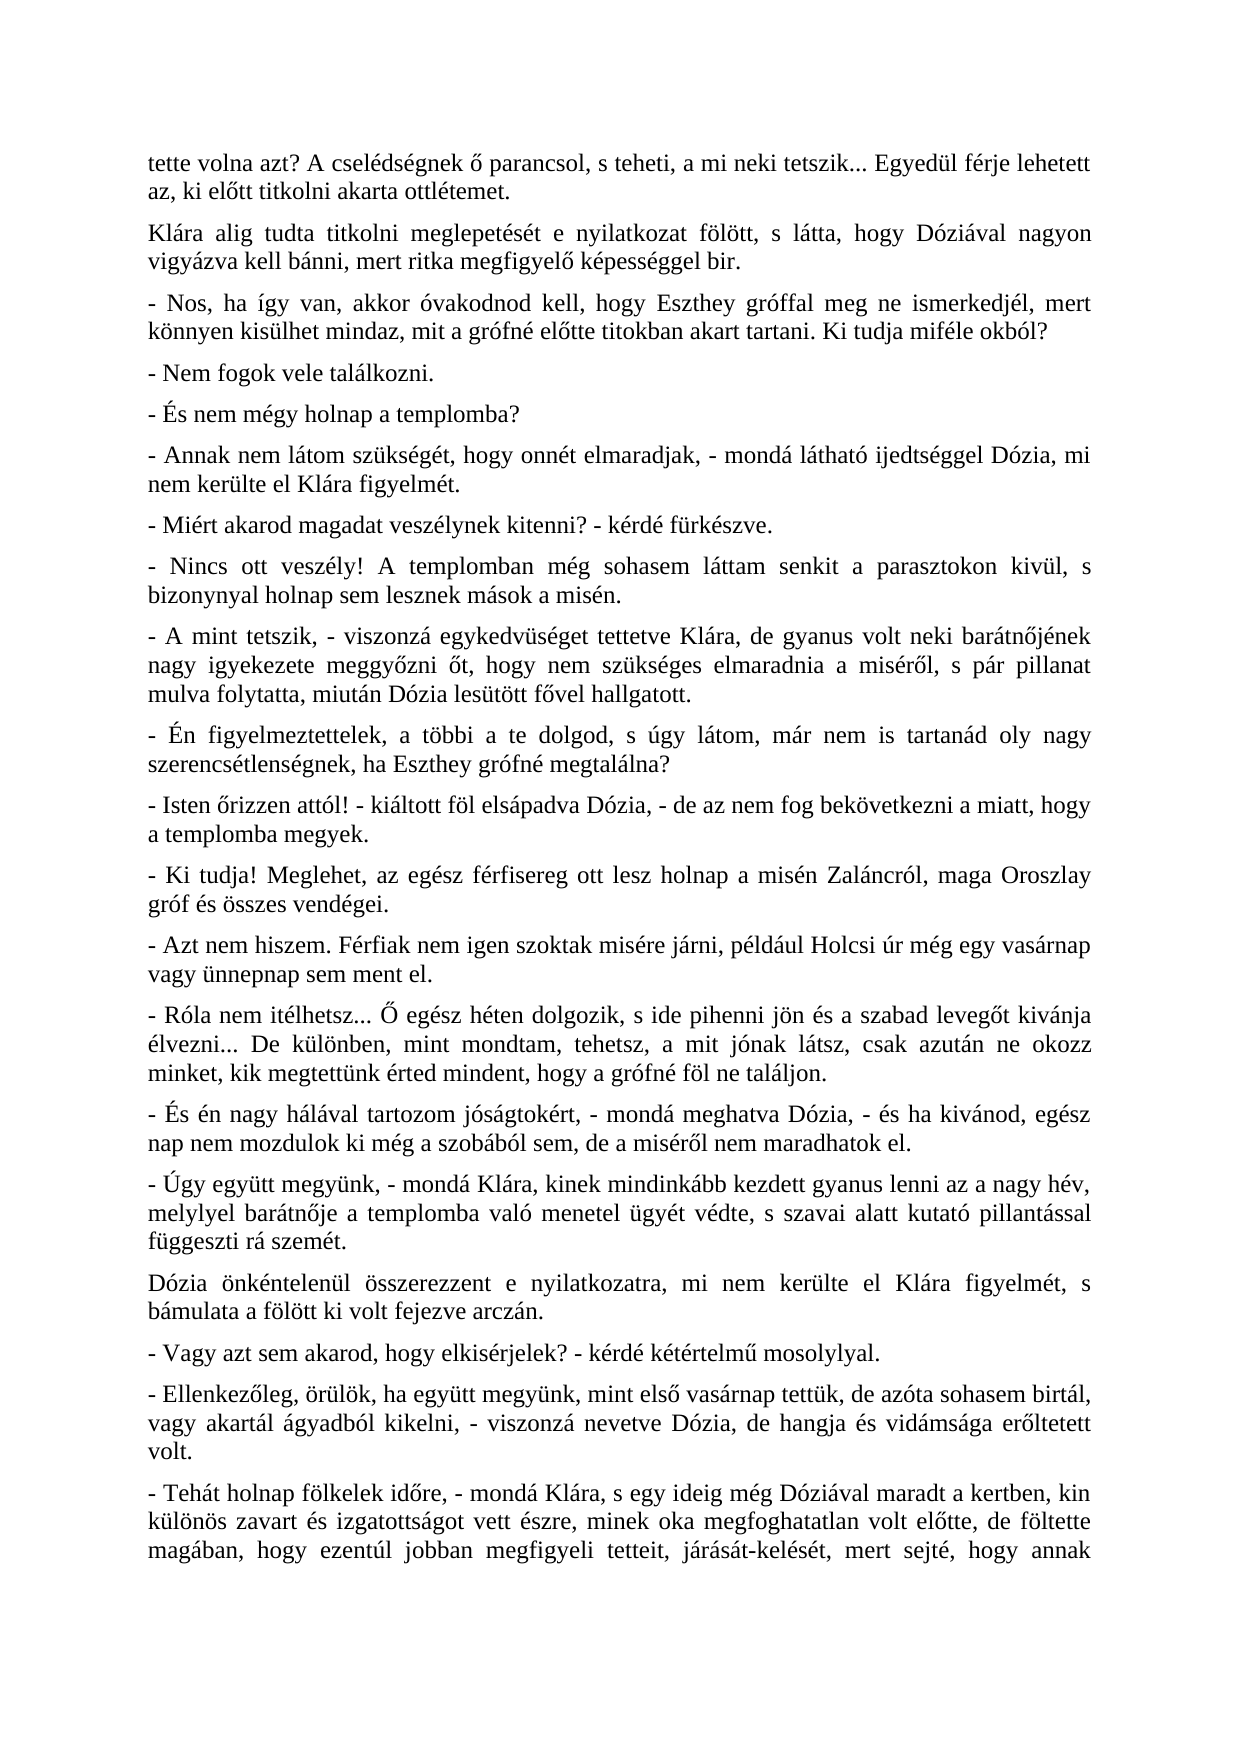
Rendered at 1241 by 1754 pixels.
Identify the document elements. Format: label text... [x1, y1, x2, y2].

text - Nem fogok vele találkozni. [148, 358, 1092, 386]
text - Azt nem hiszem. Férfiak nem igen szoktak misére járni, például Holcsi úr még egy vasárnap vagy ünnepnap sem ment el. [148, 930, 1092, 988]
text Dózia önkéntelenül összerezzent e nyilatkozatra, mi nem kerülte el Klára figyelmét, s bámulata a fölött ki volt fejezve arczán. [148, 1268, 1092, 1325]
text - Úgy együtt megyünk, - mondá Klára, kinek mindinkább kezdett gyanus lenni az a nagy hév, melylyel barátnője a templomba való menetel ügyét védte, s szavai alatt kutató pillantással függeszti rá szemét. [148, 1169, 1092, 1255]
text - Róla nem itélhetsz... Ő egész héten dolgozik, s ide pihenni jön és a szabad levegőt kivánja élvezni... De különben, mint mondtam, tehetsz, a mit jónak látsz, csak azután ne okozz minket, kik megtettünk érted mindent, hogy a grófné föl ne találjon. [148, 1000, 1092, 1086]
text - A mint tetszik, - viszonzá egykedvüséget tettetve Klára, de gyanus volt neki barátnőjének nagy igyekezete meggyőzni őt, hogy nem szükséges elmaradnia a miséről, s pár pillanat mulva folytatta, miután Dózia lesütött fővel hallgatott. [148, 621, 1092, 708]
text - Annak nem látom szükségét, hogy onnét elmaradjak, - mondá látható ijedtséggel Dózia, mi nem kerülte el Klára figyelmét. [148, 440, 1092, 498]
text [148, 1478, 1092, 1564]
text - Ellenkezőleg, örülök, ha együtt megyünk, mint első vasárnap tettük, de azóta sohasem birtál, vagy akartál ágyadból kikelni, - viszonzá nevetve Dózia, de hangja és vidámsága erőltetett volt. [148, 1379, 1092, 1465]
text - Nos, ha így van, akkor óvakodnod kell, hogy Eszthey gróffal meg ne ismerkedjél, mert könnyen kisülhet mindaz, mit a grófné előtte titokban akart tartani. Ki tudja miféle okból? [148, 288, 1092, 345]
text - Ki tudja! Meglehet, az egész férfisereg ott lesz holnap a misén Zaláncról, maga Oroszlay gróf és összes vendégei. [148, 860, 1092, 918]
text - És nem mégy holnap a templomba? [148, 399, 1092, 428]
text - Nincs ott veszély! A templomban még sohasem láttam senkit a parasztokon kivül, s bizonynyal holnap sem lesznek mások a misén. [148, 551, 1092, 609]
text - Miért akarod magadat veszélynek kitenni? - kérdé fürkészve. [148, 510, 1092, 539]
text - És én nagy hálával tartozom jóságtokért, - mondá meghatva Dózia, - és ha kivánod, egész nap nem mozdulok ki még a szobából sem, de a miséről nem maradhatok el. [148, 1099, 1092, 1156]
text Klára alig tudta titkolni meglepetését e nyilatkozat fölött, s látta, hogy Dóziával nagyon vigyázva kell bánni, mert ritka megfigyelő képességgel bir. [148, 218, 1092, 275]
text - Vagy azt sem akarod, hogy elkisérjelek? - kérdé kétértelmű mosolylyal. [148, 1338, 1092, 1366]
text - Isten őrizzen attól! - kiáltott föl elsápadva Dózia, - de az nem fog bekövetkezni a miatt, hogy a templomba megyek. [148, 790, 1092, 848]
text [148, 148, 1092, 205]
text - Én figyelmeztettelek, a többi a te dolgod, s úgy látom, már nem is tartanád oly nagy szerencsétlenségnek, ha Eszthey grófné megtalálna? [148, 720, 1092, 778]
